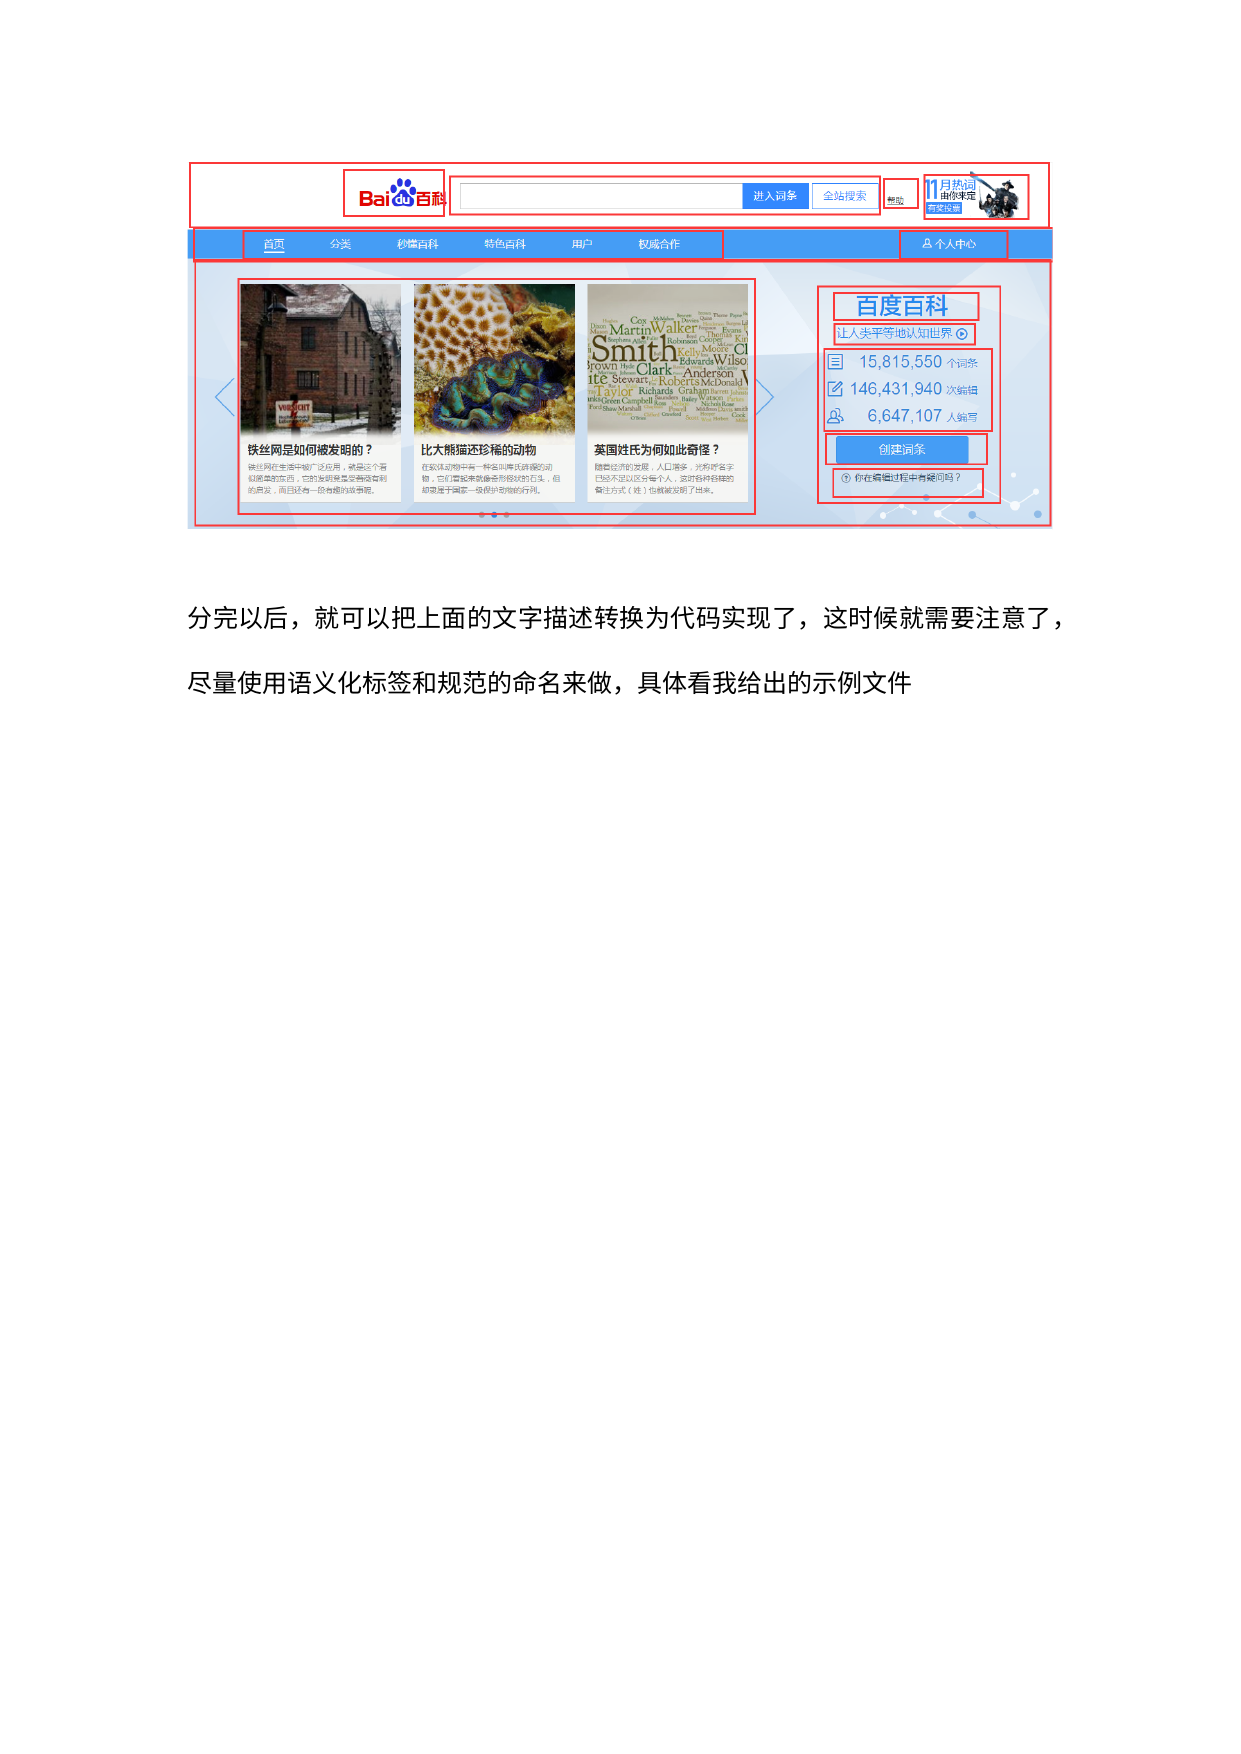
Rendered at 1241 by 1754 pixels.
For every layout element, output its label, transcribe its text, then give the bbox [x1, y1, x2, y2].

picture [187, 162, 1053, 530]
text 分完以后，就可以把上面的文字描述转换为代码实现了，这时候就需要注意了，尽量使用语义化标签和规范的命名来做，具体看我给出的示例文件 [187, 584, 1053, 714]
